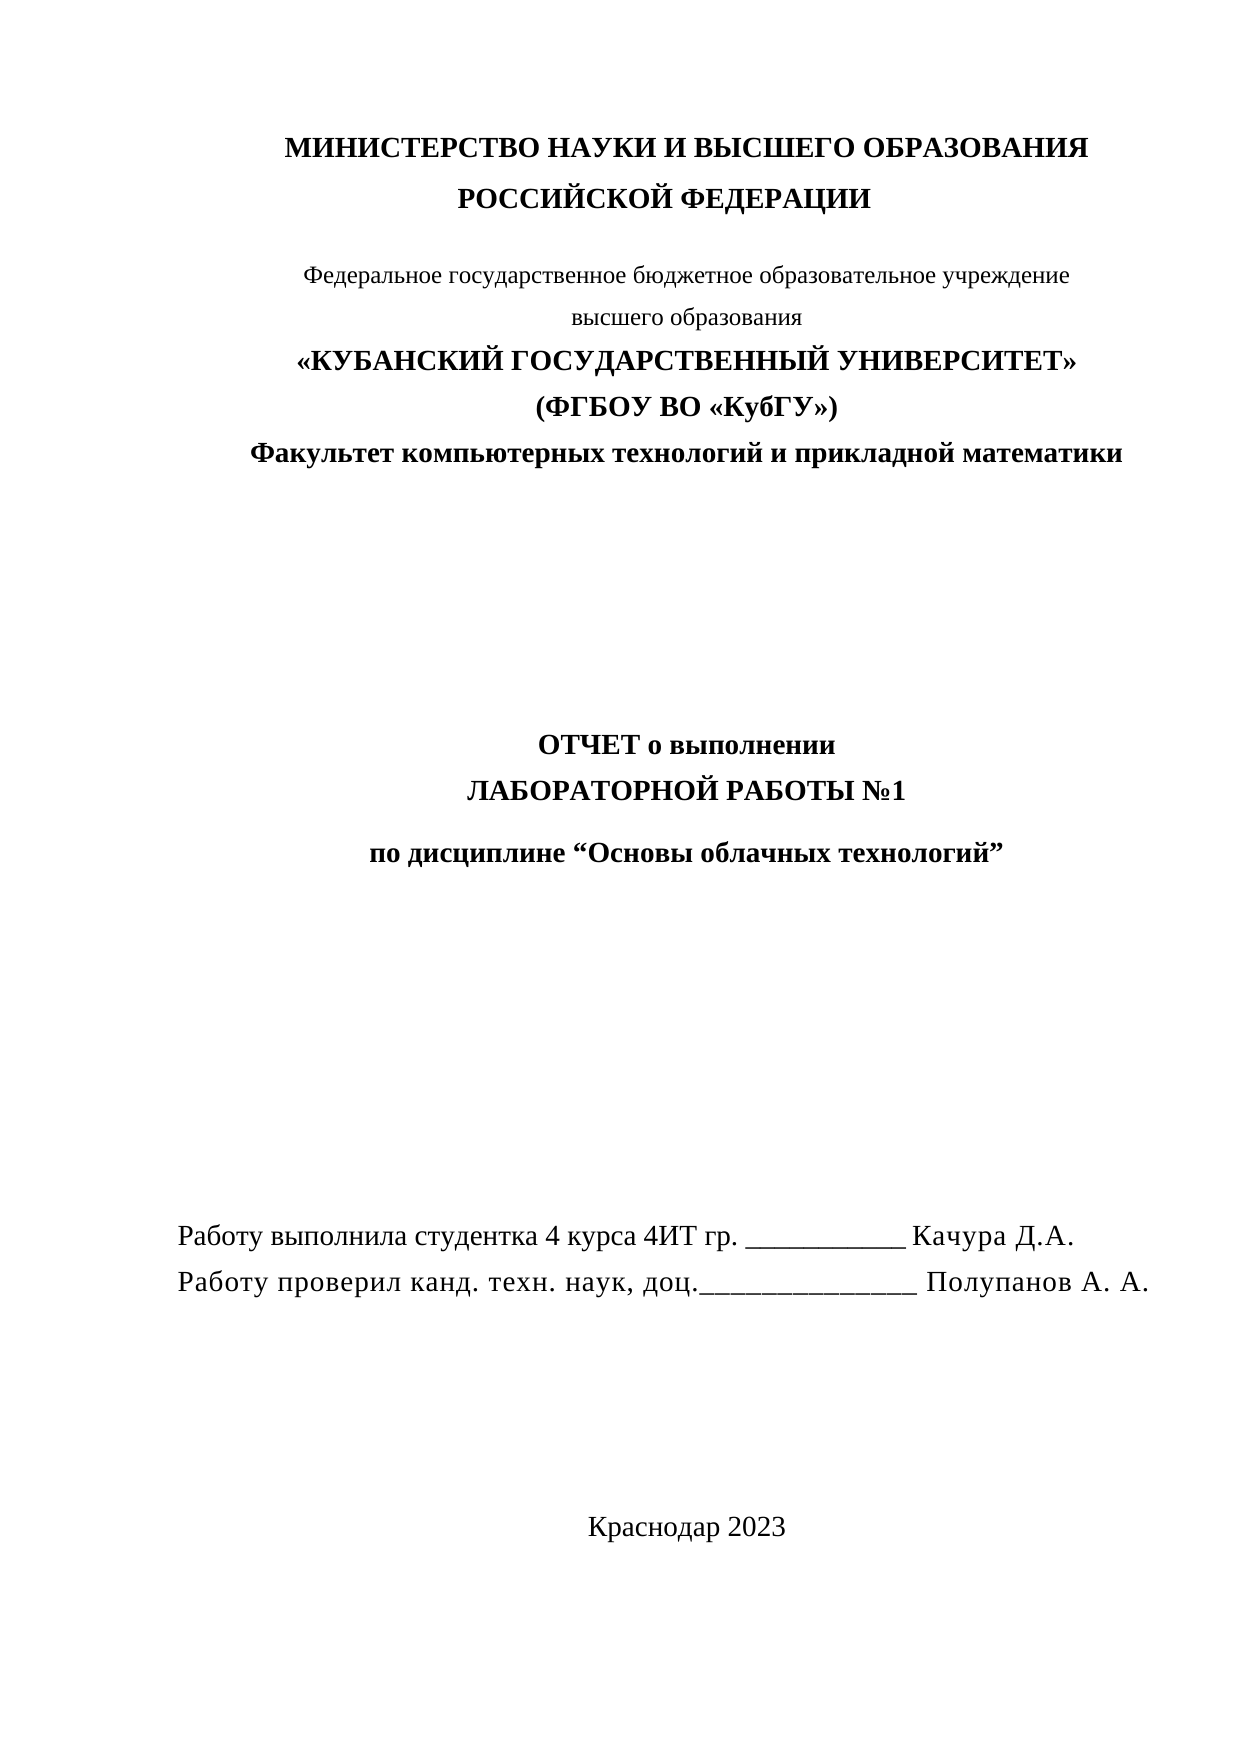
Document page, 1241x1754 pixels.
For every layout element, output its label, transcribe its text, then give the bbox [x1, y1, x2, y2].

text «КУБАНСКИЙ ГОСУДАРСТВЕННЫЙ УНИВЕРСИТЕТ» [177, 343, 1152, 376]
text Работу проверил канд. техн. наук, доц.______________ Полупанов А. А. [177, 1264, 1152, 1298]
text Работу выполнила студентка 4 курса 4ИТ гр. ___________ Качура Д.А. [177, 1218, 1152, 1252]
text Федеральное государственное бюджетное образовательное учреждение [177, 260, 1152, 289]
text высшего образования [177, 302, 1152, 330]
text МИНИСТЕРСТВО НАУКИ И ВЫСШЕГО ОБРАЗОВАНИЯ РОССИЙСКОЙ ФЕДЕРАЦИИ [177, 131, 1152, 214]
text ЛАБОРАТОРНОЙ РАБОТЫ №1 [177, 773, 1152, 806]
text Краснодар 2023 [177, 1509, 1152, 1543]
text (ФГБОУ ВО «КубГУ») [177, 389, 1152, 422]
text ОТЧЕТ о выполнении [177, 727, 1152, 760]
text по дисциплине “Основы облачных технологий” [177, 836, 1152, 869]
text Факультет компьютерных технологий и прикладной математики [177, 435, 1152, 468]
